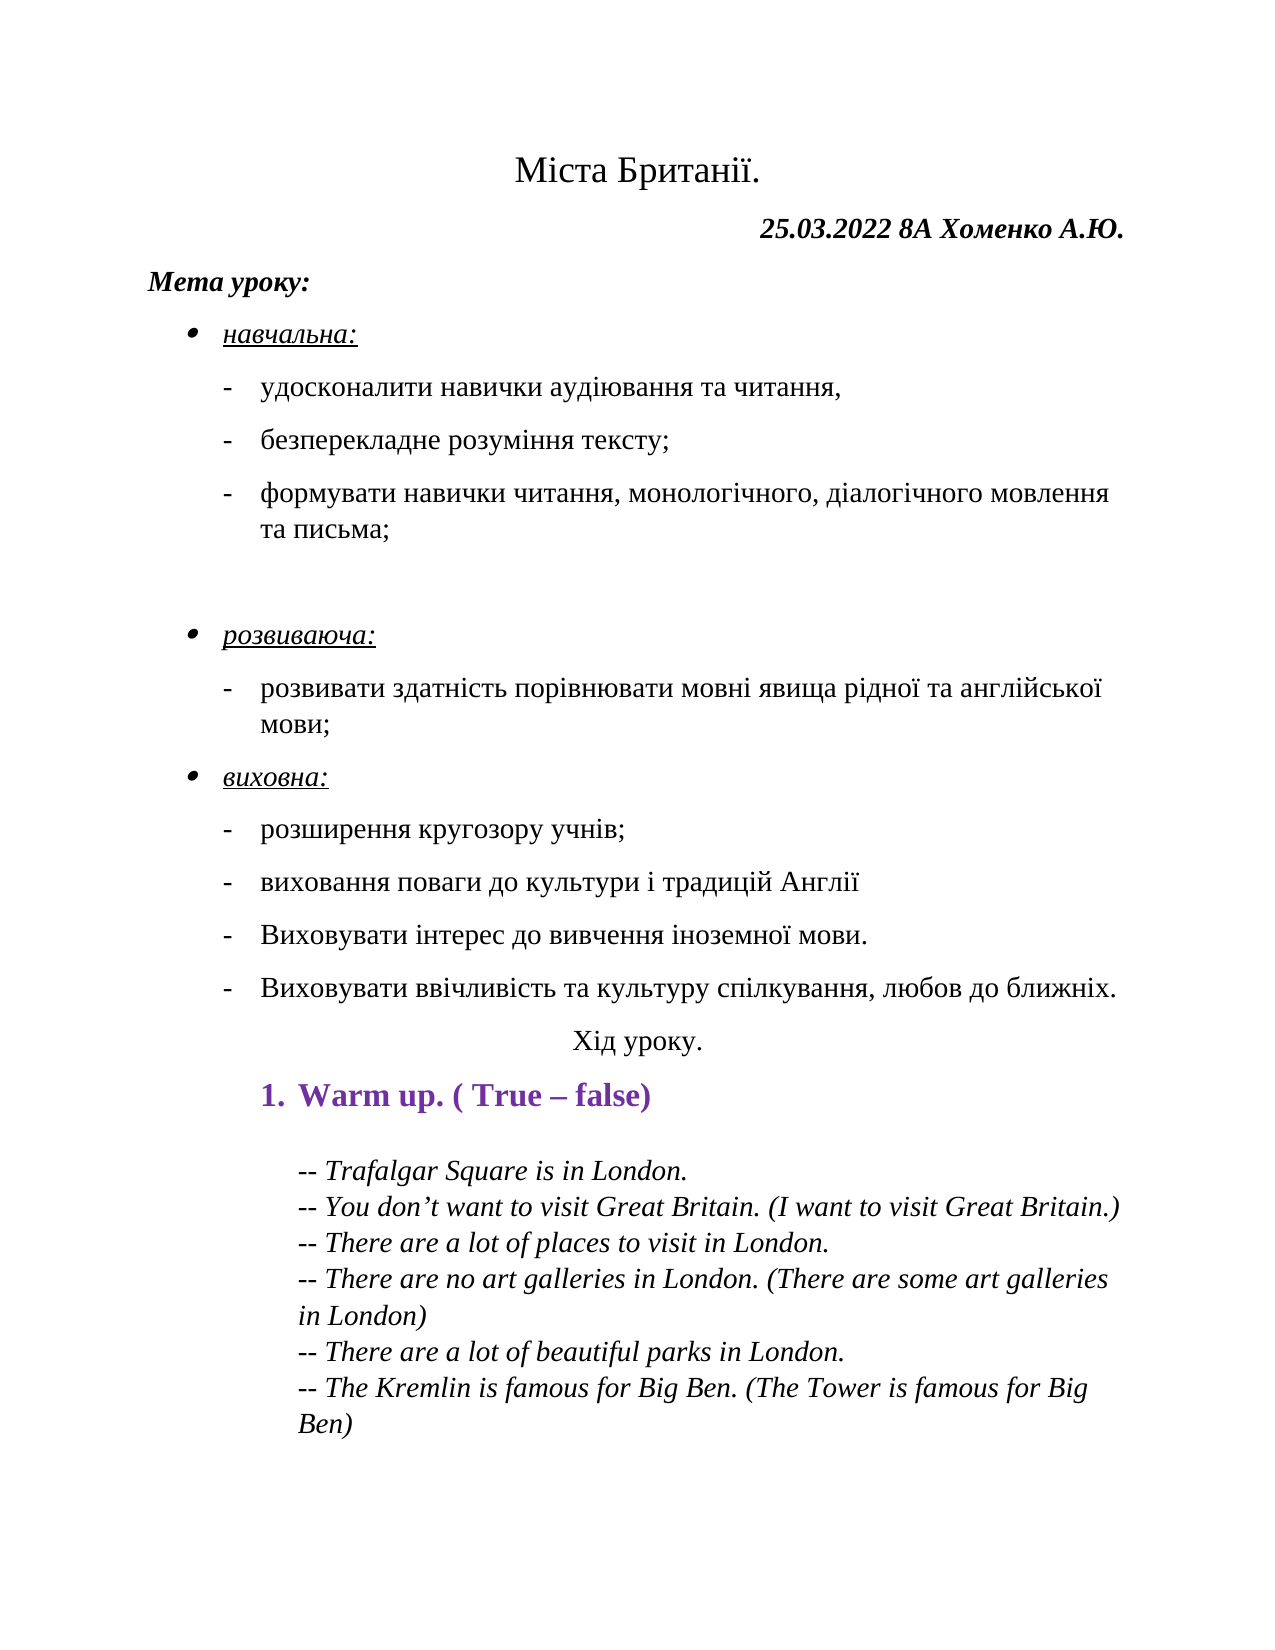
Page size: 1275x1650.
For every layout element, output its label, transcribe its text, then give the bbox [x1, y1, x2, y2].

text 25.03.2022 8А Хоменко А.Ю. [148, 211, 1127, 244]
list Warm up. ( True – false) [260, 1076, 1127, 1114]
list Виховувати ввічливість та культуру спілкування, любов до ближніх. [223, 970, 1127, 1003]
list -- Trafalgar Square is in London. [298, 1153, 1127, 1187]
list -- The Kremlin is famous for Big Ben. (The Tower is famous for Big Ben) [298, 1370, 1127, 1440]
list розвивати здатність порівнювати мовні явища рідної та англійської мови; [223, 670, 1127, 739]
list -- There are a lot of places to visit in London. [298, 1225, 1127, 1259]
list розвиваюча: [185, 617, 1127, 650]
list безперекладне розуміння тексту; [223, 422, 1127, 456]
list Виховувати інтерес до вивчення іноземної мови. [223, 917, 1127, 951]
text Міста Британії. [148, 148, 1127, 191]
list виховання поваги до культури і традицій Англії [223, 864, 1127, 898]
text Хід уроку. [148, 1023, 1127, 1056]
list -- You don’t want to visit Great Britain. (I want to visit Great Britain.) [298, 1189, 1127, 1223]
list -- There are a lot of beautiful parks in London. [298, 1334, 1127, 1367]
list розширення кругозору учнів; [223, 812, 1127, 845]
list виховна: [185, 759, 1127, 792]
list удосконалити навички аудіювання та читання, [223, 369, 1127, 403]
list формувати навички читання, монологічного, діалогічного мовлення та письма; [223, 475, 1127, 545]
list -- There are no art galleries in London. (There are some art galleries in London) [298, 1262, 1127, 1331]
list навчальна: [185, 316, 1127, 350]
text Мета уроку: [148, 264, 1127, 297]
